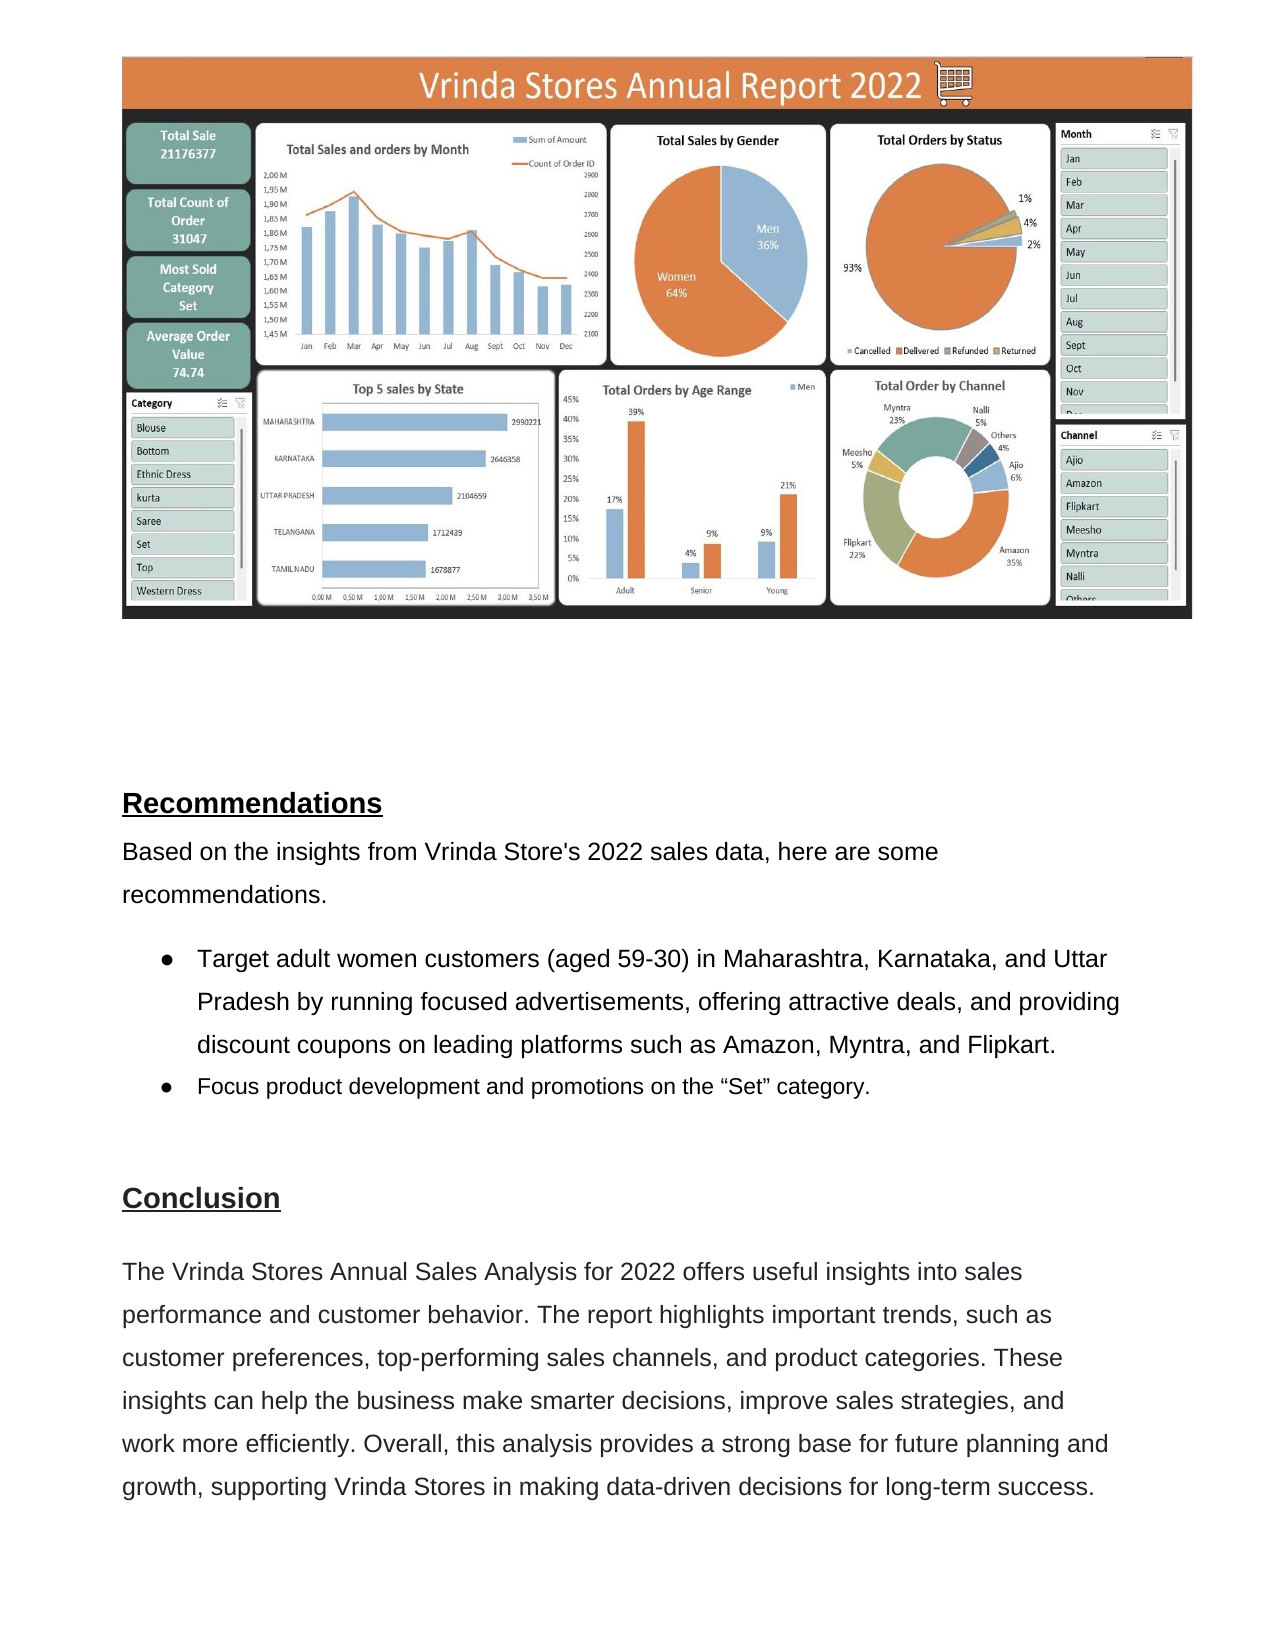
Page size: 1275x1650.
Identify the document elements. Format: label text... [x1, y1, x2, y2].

list Focus product development and promotions on the “Set” category. [159, 1073, 1125, 1139]
picture [121, 56, 1194, 619]
text The Vrinda Stores Annual Sales Analysis for 2022 offers useful insights into sales performance and customer behavior. The report highlights important trends, such as customer preferences, top-performing sales channels, and product categories. These insights can help the business make smarter decisions, improve sales strategies, and work more efficiently. Overall, this analysis provides a strong base for future planning and growth, supporting Vrinda Stores in making data-driven decisions for long-term success. [122, 1256, 1125, 1501]
list Target adult women customers (aged 59-30) in Maharashtra, Karnataka, and Uttar Pradesh by running focused advertisements, offering attractive deals, and providing discount coupons on leading platforms such as Amazon, Myntra, and Flipkart. [159, 944, 1125, 1059]
subtitle Conclusion [122, 1181, 1125, 1215]
subtitle Recommendations [122, 786, 1125, 820]
subtitle Based on the insights from Vrinda Store's 2022 sales data, here are some recommendations. [122, 837, 1125, 908]
